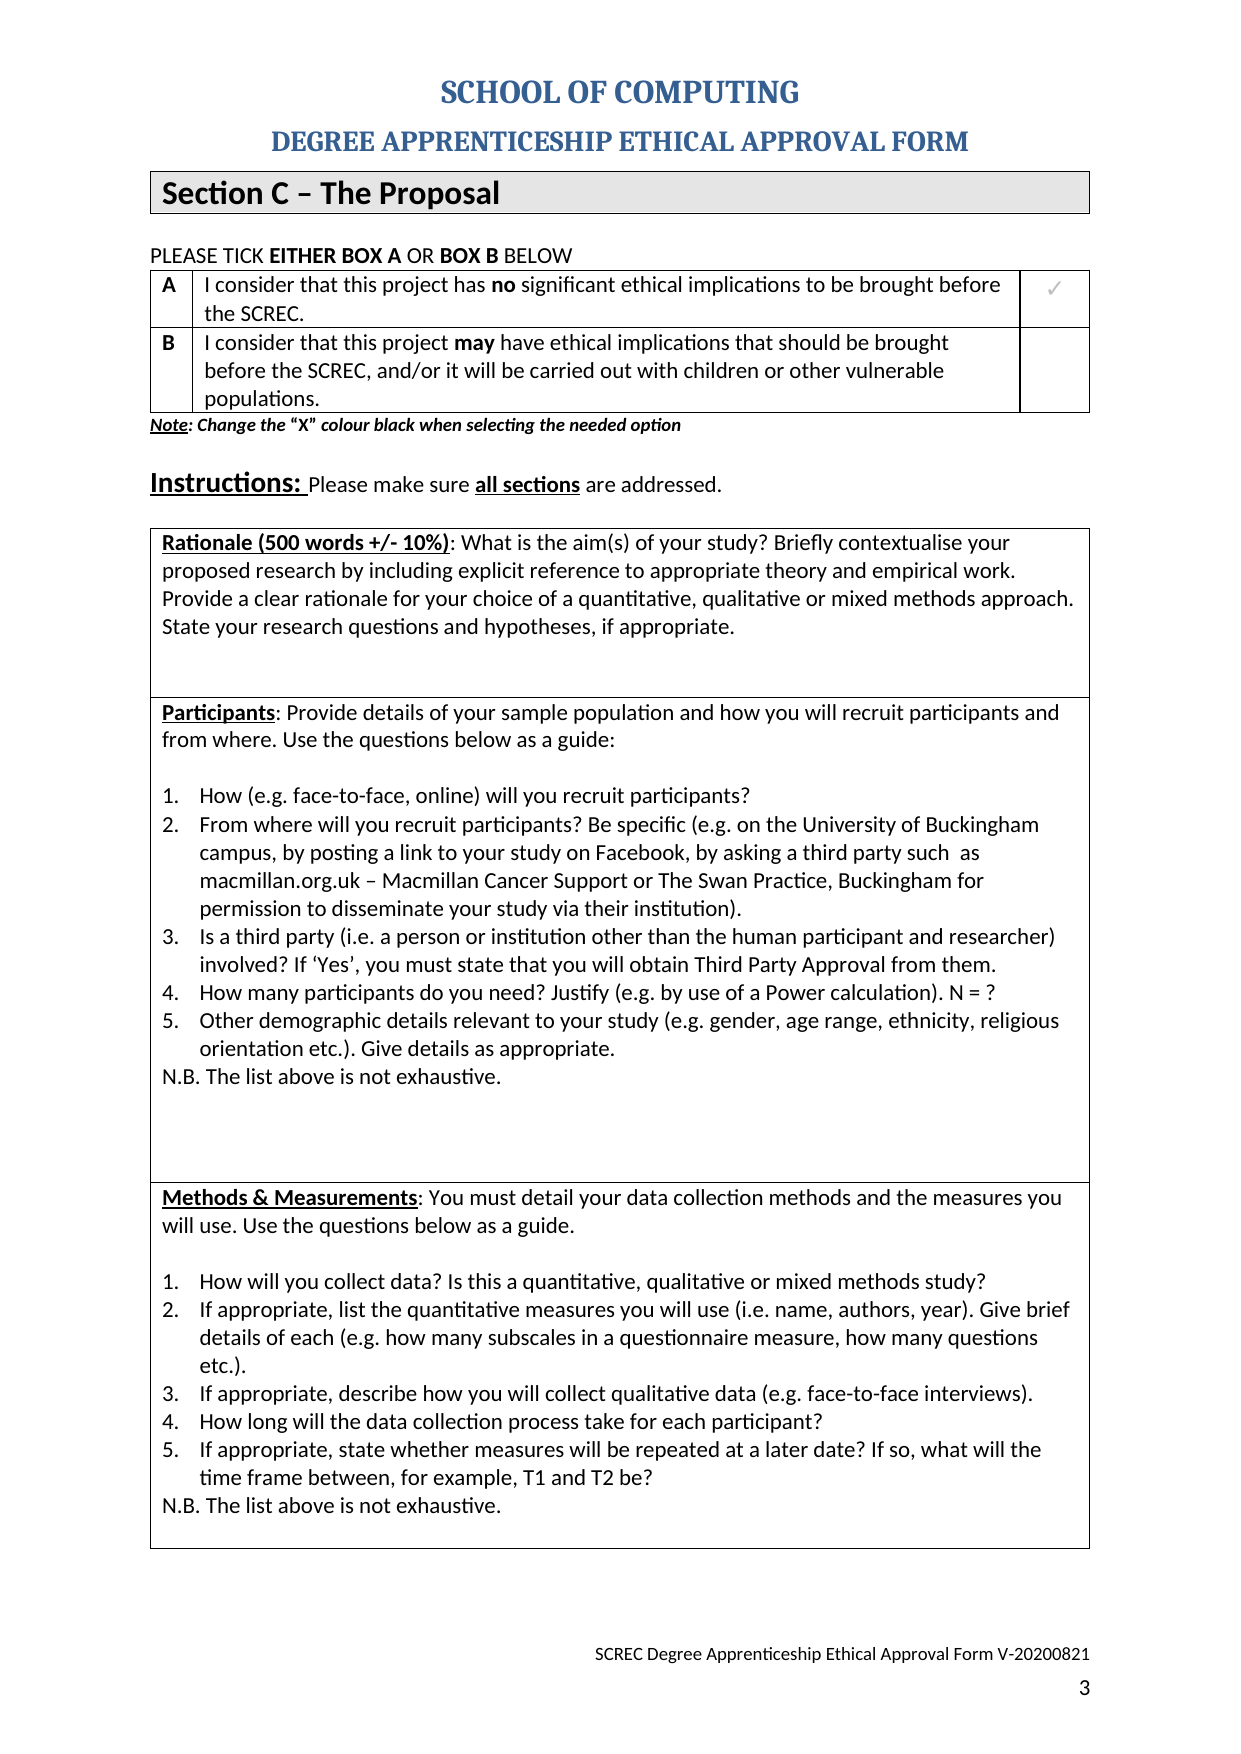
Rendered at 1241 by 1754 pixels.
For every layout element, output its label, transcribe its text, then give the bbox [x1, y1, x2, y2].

table_header I consider that this project has no significant ethical implications to be brought before the SCREC. [193, 271, 1019, 327]
table_cell Methods & Measurements: You must detail your data collection methods and the measures you will use. Use the questions below as a guide. How will you collect data? Is this a quantitative, qualitative or mixed methods study? If appropriate, list the quantitative measures you will use (i.e. name, authors, year). Give brief details of each (e.g. how many subscales in a questionnaire measure, how many questions etc.). If appropriate, describe how you will collect qualitative data (e.g. face-to-face interviews). How long will the data collection process take for each participant? If appropriate, state whether measures will be repeated at a later date? If so, what will the time frame between, for example, T1 and T2 be? N.B. The list above is not exhaustive. [151, 1183, 1089, 1548]
text PLEASE TICK EITHER BOX A OR BOX B BELOW [150, 242, 1090, 269]
table_header Rationale (500 words +/- 10%): What is the aim(s) of your study? Briefly contextualise your proposed research by including explicit reference to appropriate theory and empirical work. Provide a clear rationale for your choice of a quantitative, qualitative or mixed methods approach. State your research questions and hypotheses, if appropriate. [151, 529, 1089, 697]
table_cell [1021, 328, 1089, 412]
table_cell Participants: Provide details of your sample population and how you will recruit participants and from where. Use the questions below as a guide: How (e.g. face-to-face, online) will you recruit participants? From where will you recruit participants? Be specific (e.g. on the University of Buckingham campus, by posting a link to your study on Facebook, by asking a third party such as macmillan.org.uk – Macmillan Cancer Support or The Swan Practice, Buckingham for permission to disseminate your study via their institution). Is a third party (i.e. a person or institution other than the human participant and researcher) involved? If ‘Yes’, you must state that you will obtain Third Party Approval from them. How many participants do you need? Justify (e.g. by use of a Power calculation). N = ? Other demographic details relevant to your study (e.g. gender, age range, ethnicity, religious orientation etc.). Give details as appropriate. N.B. The list above is not exhaustive. [151, 698, 1089, 1182]
table_header ✓ [1021, 271, 1089, 327]
table_header Section C – The Proposal [151, 172, 1089, 212]
table_cell B [151, 328, 192, 412]
table_cell I consider that this project may have ethical implications that should be brought before the SCREC, and/or it will be carried out with children or other vulnerable populations. [193, 328, 1019, 412]
text Instructions: Please make sure all sections are addressed. [150, 464, 1090, 499]
text Note: Change the “X” colour black when selecting the needed option [150, 413, 1090, 436]
table_header A [151, 271, 192, 327]
